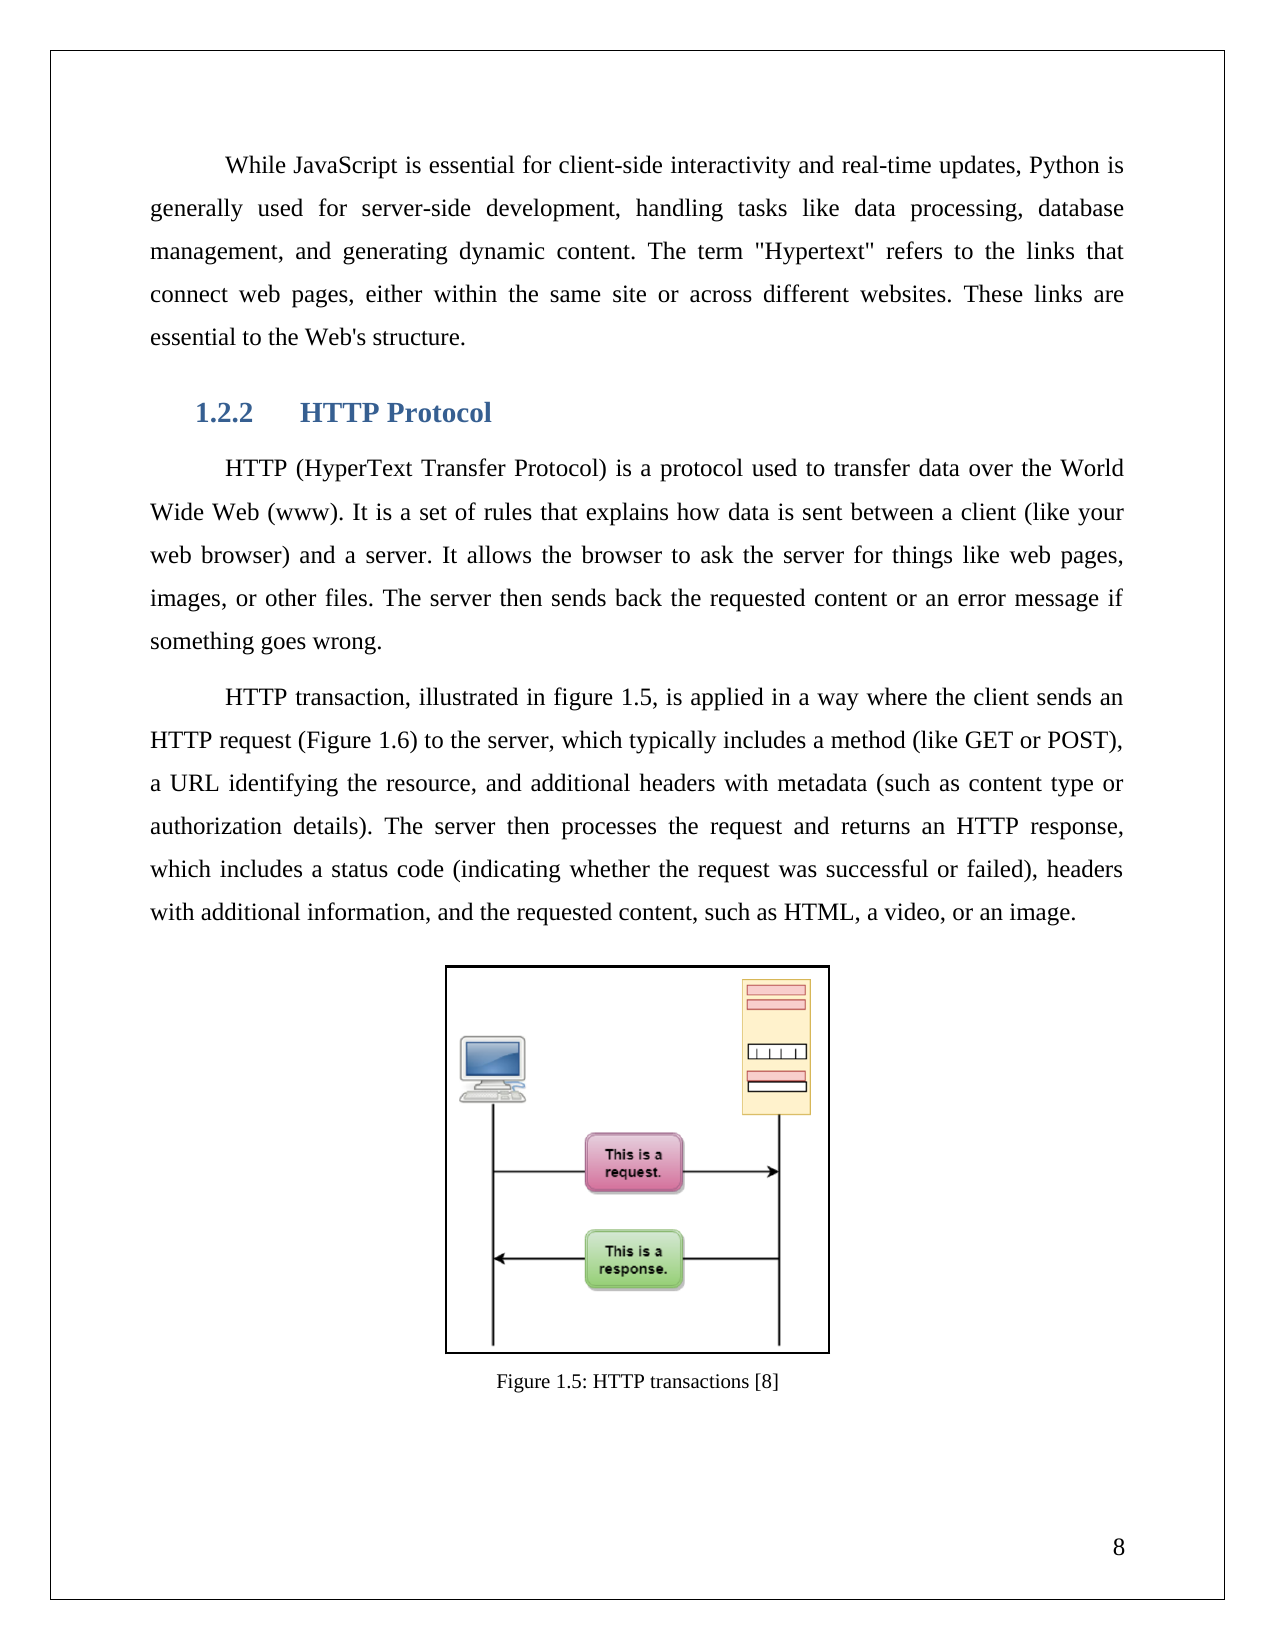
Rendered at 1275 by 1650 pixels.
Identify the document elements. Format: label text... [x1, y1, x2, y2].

picture [447, 968, 828, 1352]
text While JavaScript is essential for client-side interactivity and real-time updates, Python is generally used for server-side development, handling tasks like data processing, database management, and generating dynamic content. The term "Hypertext" refers to the links that connect web pages, either within the same site or across different websites. These links are essential to the Web's structure. [150, 150, 1125, 351]
text HTTP (HyperText Transfer Protocol) is a protocol used to transfer data over the World Wide Web (www). It is a set of rules that explains how data is sent between a client (like your web browser) and a server. It allows the browser to ask the server for things like web pages, images, or other files. The server then sends back the requested content or an error message if something goes wrong. [150, 453, 1125, 655]
subtitle HTTP Protocol [180, 395, 1125, 428]
text HTTP transaction, illustrated in figure 1.5, is applied in a way where the client sends an HTTP request (Figure 1.6) to the server, which typically includes a method (like GET or POST), a URL identifying the resource, and additional headers with metadata (such as content type or authorization details). The server then processes the request and returns an HTTP response, which includes a status code (indicating whether the request was successful or failed), headers with additional information, and the requested content, such as HTML, a video, or an image. [150, 682, 1125, 926]
